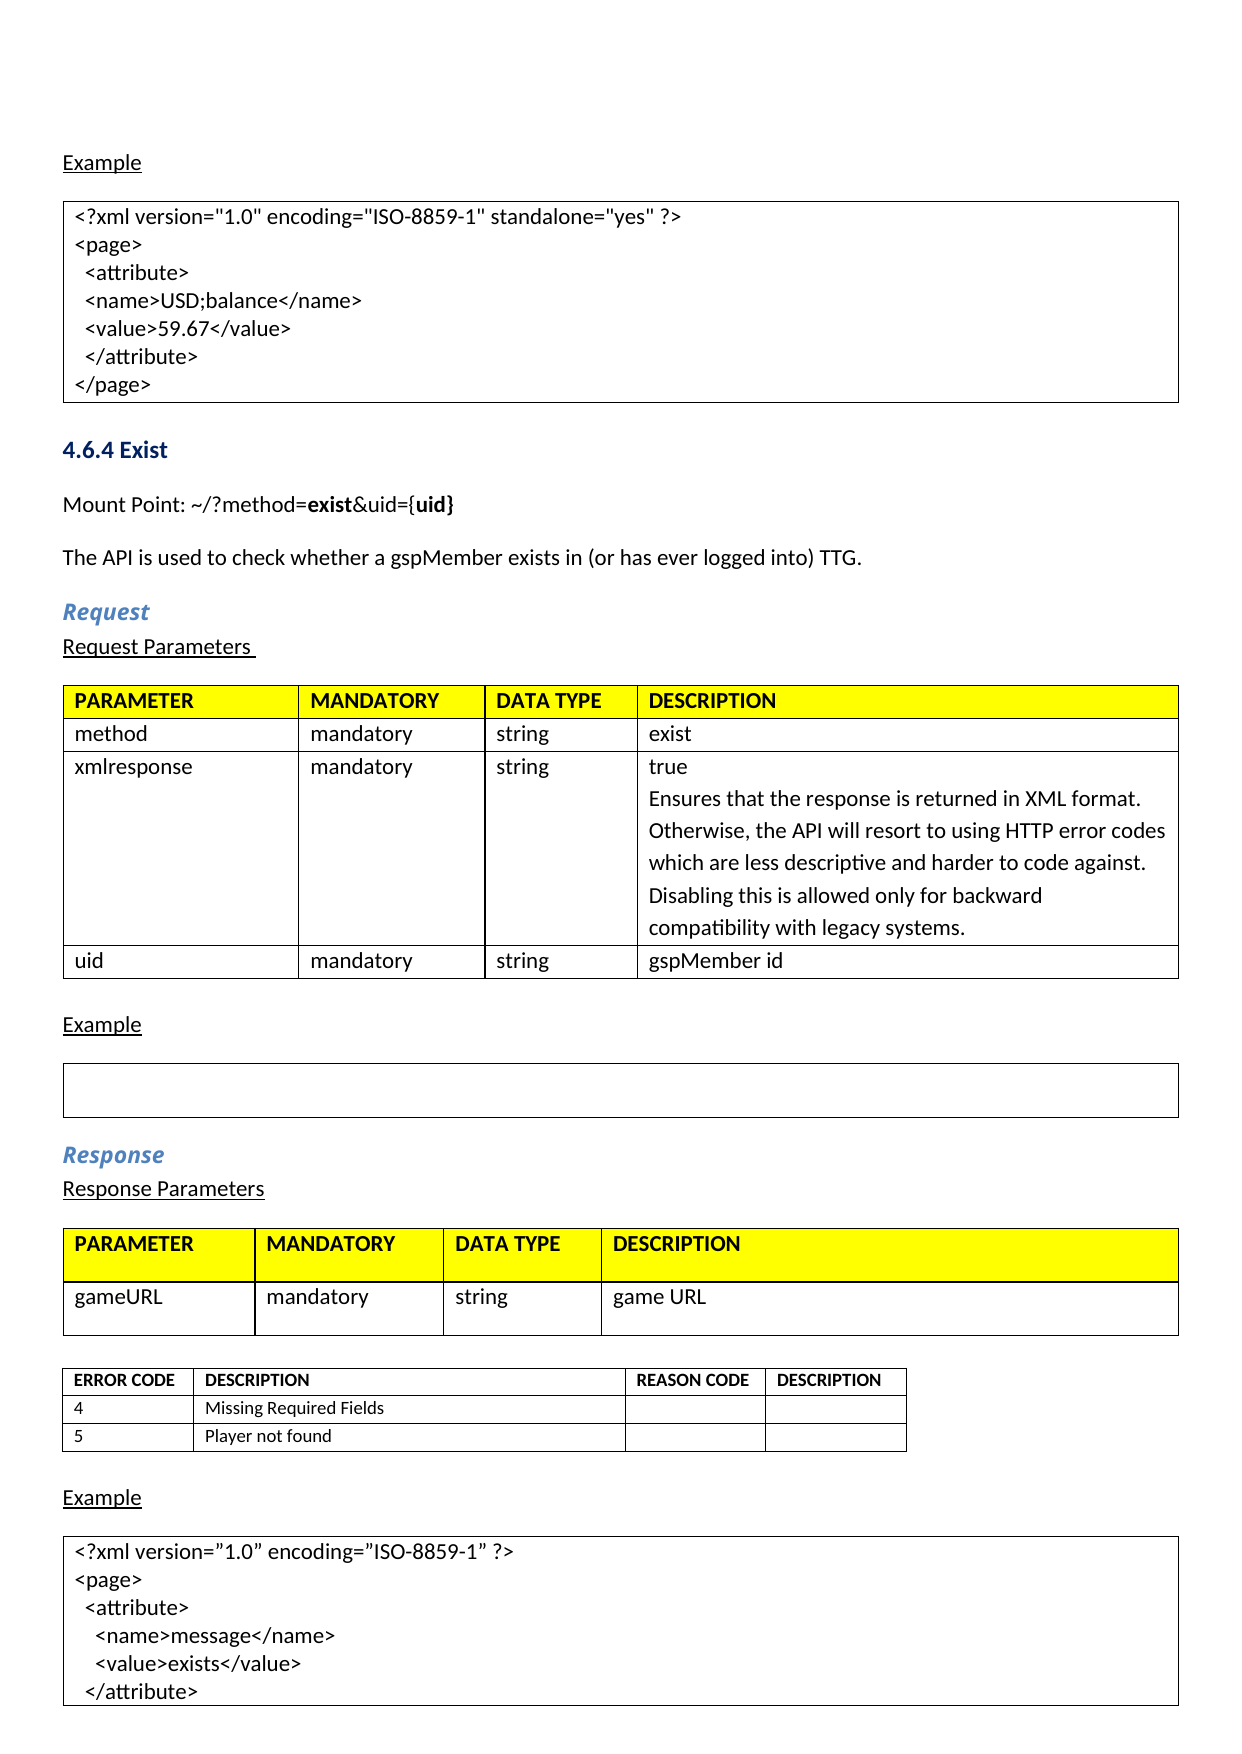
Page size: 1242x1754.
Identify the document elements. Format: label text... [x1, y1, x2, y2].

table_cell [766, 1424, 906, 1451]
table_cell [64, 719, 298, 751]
text Request [62, 596, 1179, 627]
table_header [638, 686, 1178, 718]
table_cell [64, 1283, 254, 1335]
text Response Parameters [62, 1174, 1179, 1203]
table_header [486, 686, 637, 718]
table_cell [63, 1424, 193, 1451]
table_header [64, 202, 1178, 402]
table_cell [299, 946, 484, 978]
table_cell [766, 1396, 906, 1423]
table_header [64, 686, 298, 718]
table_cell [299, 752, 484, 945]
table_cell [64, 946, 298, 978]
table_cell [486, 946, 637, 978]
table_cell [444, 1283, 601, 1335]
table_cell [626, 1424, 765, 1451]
text Example [62, 1010, 1179, 1038]
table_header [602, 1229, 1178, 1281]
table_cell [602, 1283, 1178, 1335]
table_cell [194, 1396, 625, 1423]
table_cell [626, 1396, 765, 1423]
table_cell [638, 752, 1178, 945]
text Example [62, 1483, 1179, 1511]
text 4.6.4 Exist [62, 434, 1179, 465]
text Example [62, 148, 1179, 176]
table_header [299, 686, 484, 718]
text Mount Point: ~/?method=exist&uid={uid} [62, 490, 1179, 518]
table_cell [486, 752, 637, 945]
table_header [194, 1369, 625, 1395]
text The API is used to check whether a gspMember exists in (or has ever logged into) TTG. [62, 543, 1179, 571]
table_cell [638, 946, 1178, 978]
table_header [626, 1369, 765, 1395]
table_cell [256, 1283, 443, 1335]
text Response [62, 1139, 1179, 1170]
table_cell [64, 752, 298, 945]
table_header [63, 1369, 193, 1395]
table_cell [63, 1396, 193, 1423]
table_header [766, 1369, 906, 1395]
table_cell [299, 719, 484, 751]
text Request Parameters [62, 632, 1179, 660]
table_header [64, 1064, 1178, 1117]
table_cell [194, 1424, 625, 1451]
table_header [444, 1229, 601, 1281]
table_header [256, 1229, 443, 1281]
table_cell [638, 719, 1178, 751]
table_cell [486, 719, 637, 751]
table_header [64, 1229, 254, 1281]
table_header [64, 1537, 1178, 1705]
